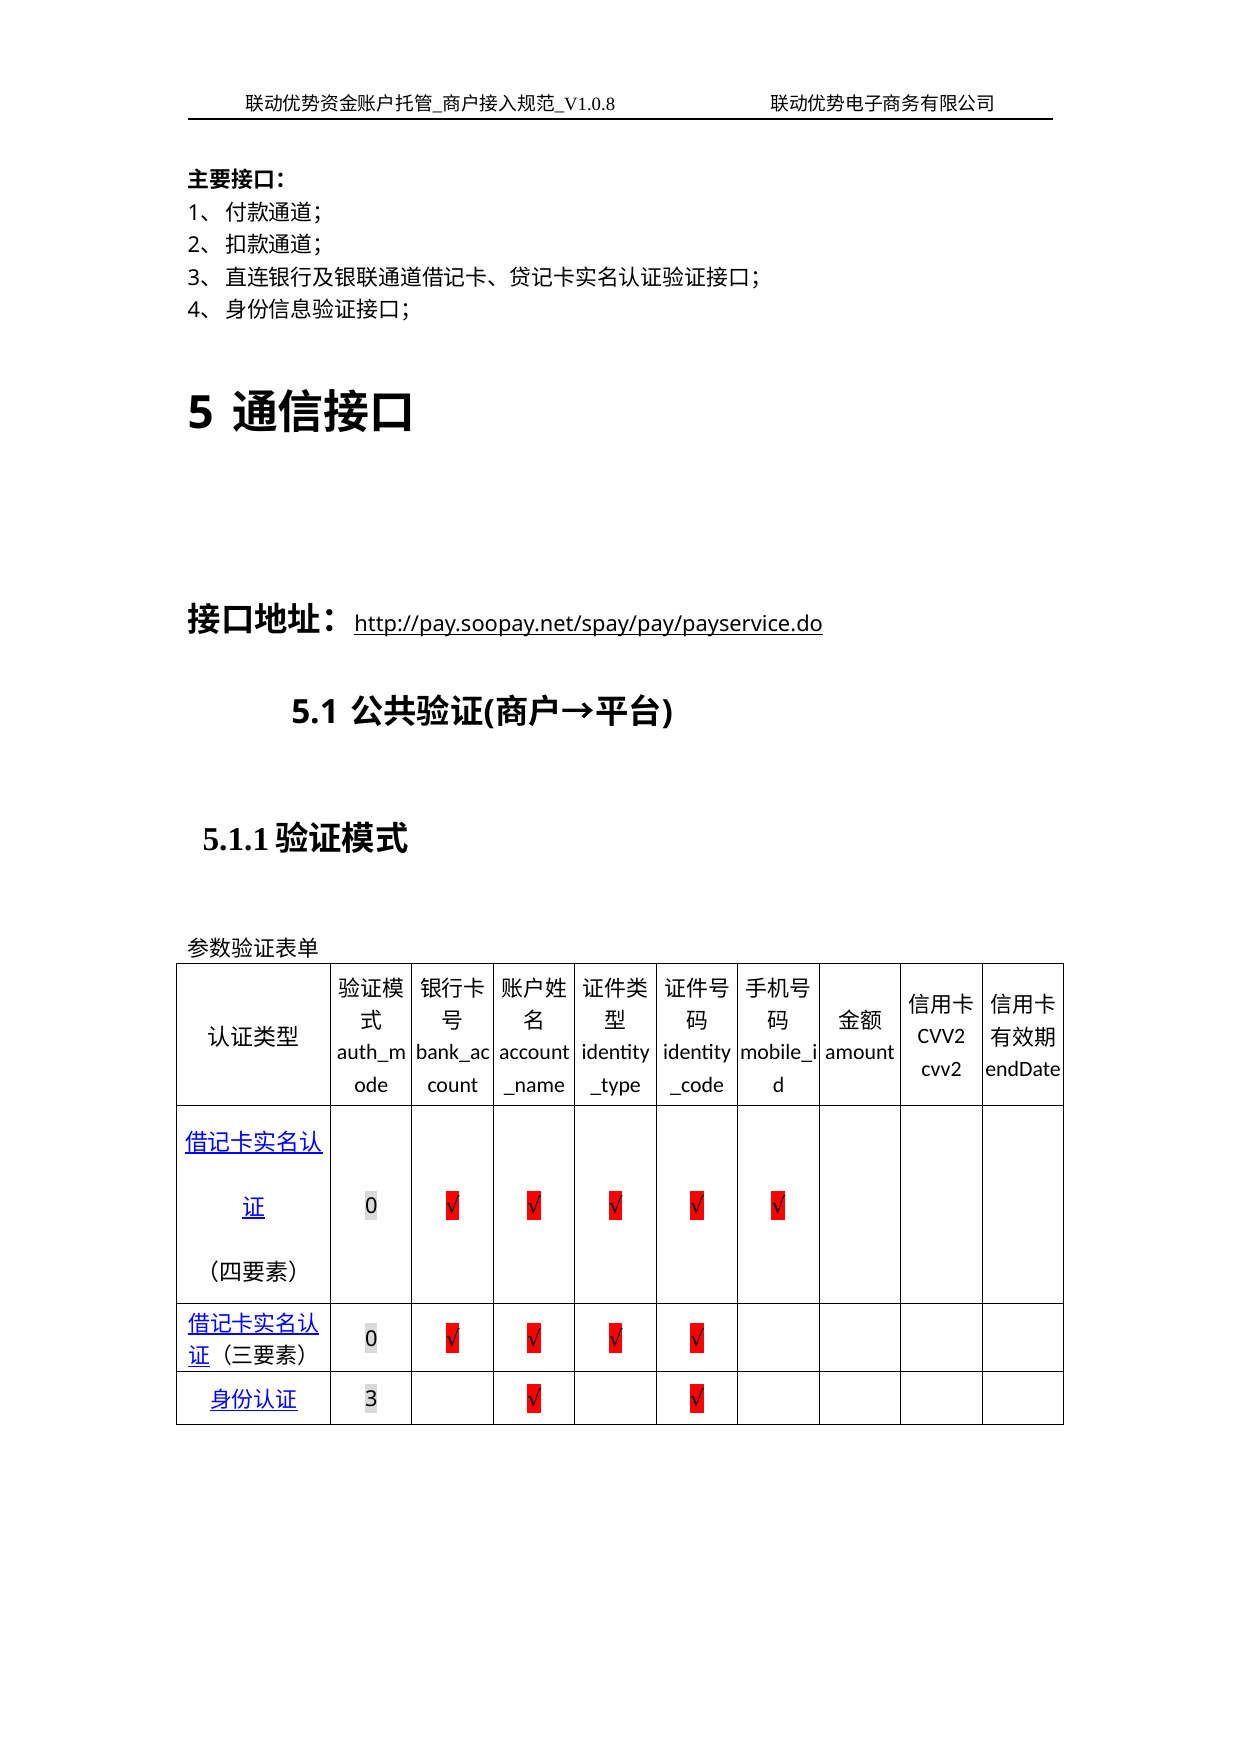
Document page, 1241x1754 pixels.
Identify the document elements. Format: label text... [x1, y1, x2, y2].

table_cell [901, 1372, 982, 1424]
table_cell √ [494, 1372, 574, 1424]
table_cell [738, 1304, 819, 1371]
table_cell [983, 1106, 1063, 1303]
table_header 银行卡号 bank_account [412, 964, 493, 1105]
table_cell 借记卡实名认证（三要素） [177, 1304, 330, 1371]
table_cell [575, 1372, 656, 1424]
list 直连银行及银联通道借记卡、贷记卡实名认证验证接口； [187, 259, 1053, 292]
table_cell [901, 1304, 982, 1371]
table_cell √ [657, 1304, 737, 1371]
table_cell 3 [331, 1372, 411, 1424]
table_cell √ [412, 1304, 493, 1371]
table_cell [820, 1106, 900, 1303]
list 身份信息验证接口； [187, 292, 1053, 324]
subtitle 验证模式 [202, 804, 1053, 869]
table_cell [901, 1106, 982, 1303]
table_cell 身份认证 [177, 1372, 330, 1424]
table_cell [983, 1372, 1063, 1424]
table_cell 借记卡实名认证 （四要素） [177, 1106, 330, 1303]
table_cell [820, 1304, 900, 1371]
table_cell √ [657, 1372, 737, 1424]
table_cell √ [657, 1106, 737, 1303]
table_header 证件号码 identity_code [657, 964, 737, 1105]
table_cell 0 [331, 1106, 411, 1303]
table_header 验证模式 auth_mode [331, 964, 411, 1105]
subtitle 公共验证(商户→平台) [291, 677, 1053, 742]
table_header 信用卡有效期 endDate [983, 964, 1063, 1105]
table_cell [412, 1372, 493, 1424]
text 主要接口： [187, 162, 1053, 194]
subtitle 通信接口 [187, 360, 1053, 457]
table_cell [738, 1372, 819, 1424]
list 扣款通道； [187, 227, 1053, 259]
table_cell √ [494, 1304, 574, 1371]
table_header 信用卡CVV2 cvv2 [901, 964, 982, 1105]
table_cell √ [412, 1106, 493, 1303]
table_cell [983, 1304, 1063, 1371]
table_cell 0 [331, 1304, 411, 1371]
table_header 金额 amount [820, 964, 900, 1105]
table_cell [820, 1372, 900, 1424]
list 付款通道； [187, 194, 1053, 227]
table_header 证件类型 identity_type [575, 964, 656, 1105]
table_cell √ [575, 1106, 656, 1303]
table_header 手机号码 mobile_id [738, 964, 819, 1105]
text 接口地址：http://pay.soopay.net/spay/pay/payservice.do [187, 585, 1053, 650]
table_cell √ [494, 1106, 574, 1303]
table_header 账户姓名 account_name [494, 964, 574, 1105]
table_cell √ [738, 1106, 819, 1303]
table_cell √ [575, 1304, 656, 1371]
table_header 认证类型 [177, 964, 330, 1105]
text 参数验证表单 [187, 931, 1053, 963]
